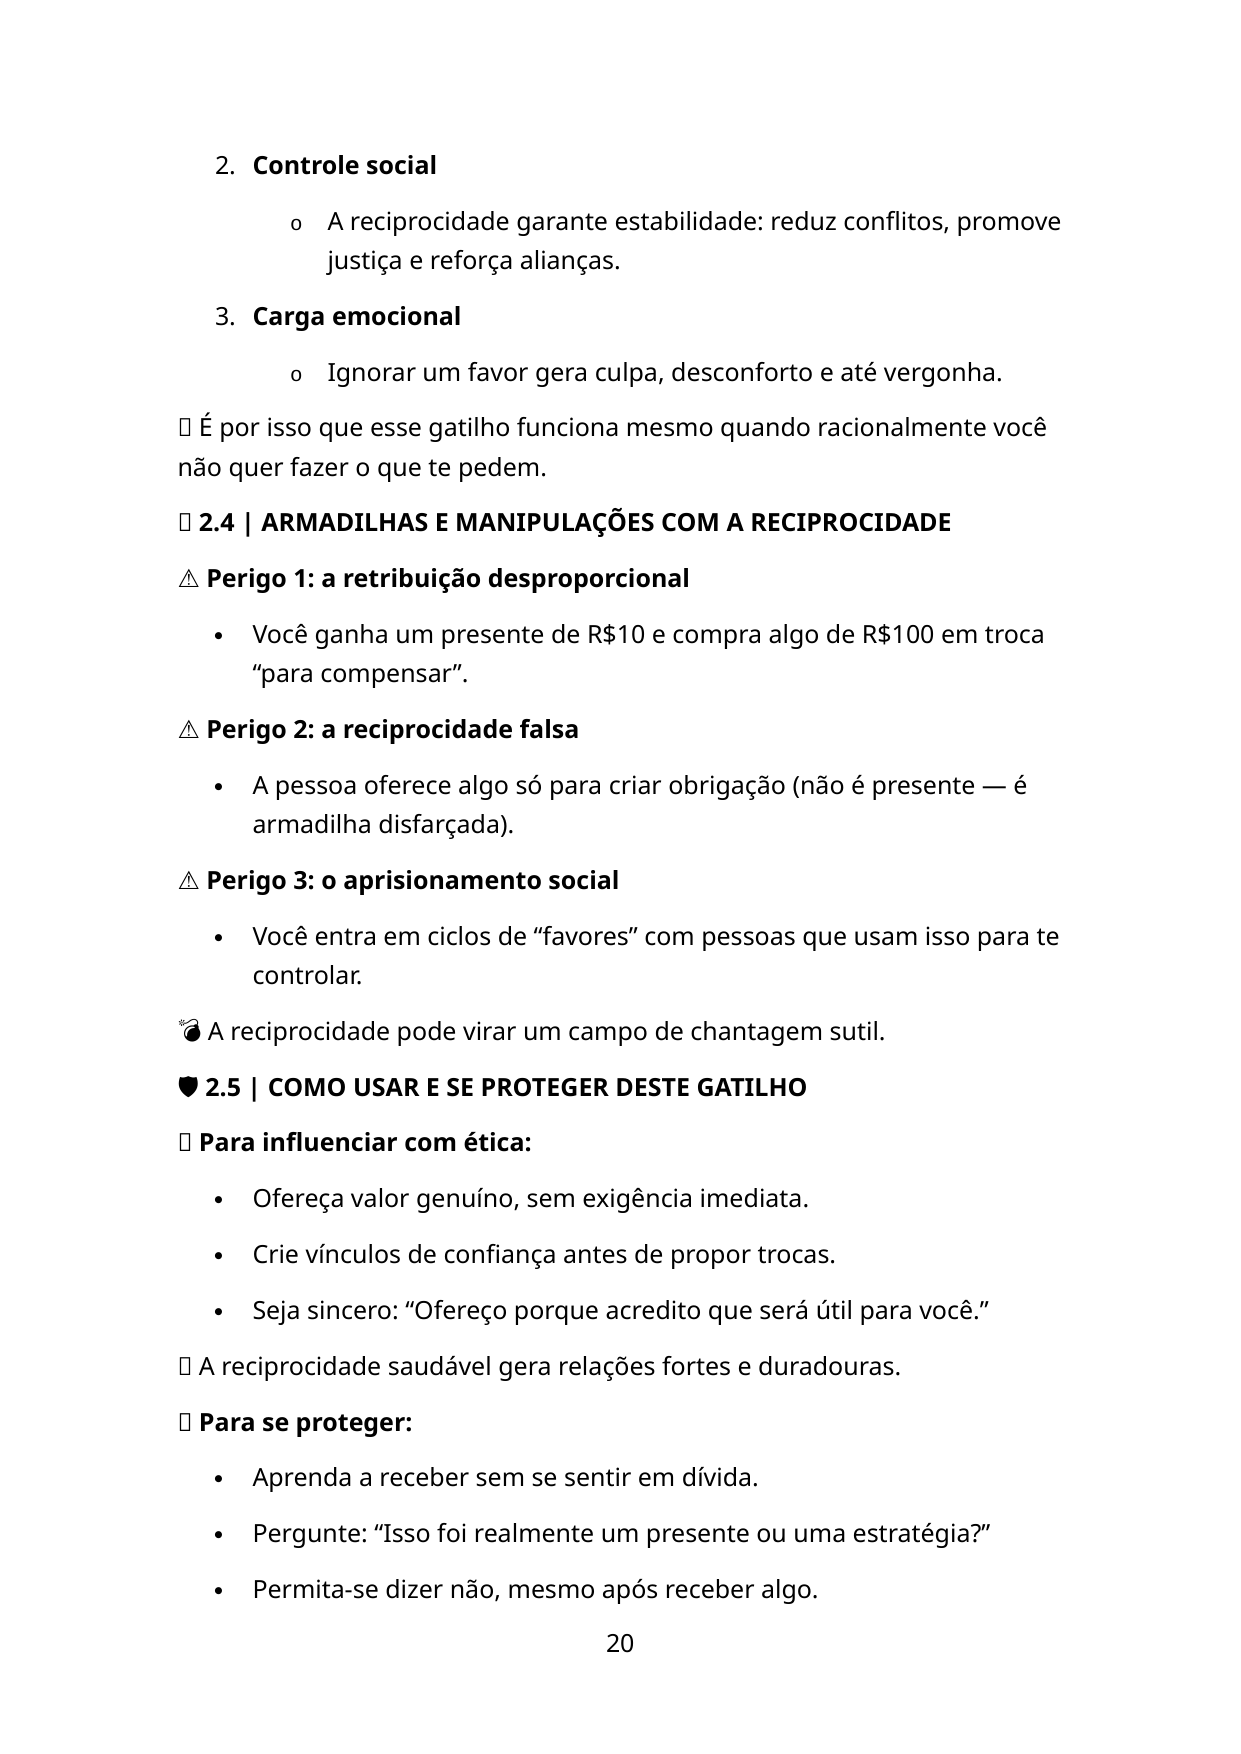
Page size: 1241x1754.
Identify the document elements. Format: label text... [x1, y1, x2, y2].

text ✅ Para influenciar com ética: [177, 1125, 1063, 1159]
list Pergunte: “Isso foi realmente um presente ou uma estratégia?” [215, 1516, 1063, 1550]
list Controle social [215, 148, 1063, 182]
text 💣 A reciprocidade pode virar um campo de chantagem sutil. [177, 1013, 1063, 1047]
list Você ganha um presente de R$10 e compra algo de R$100 em troca “para compensar”. [215, 617, 1063, 690]
text ❌ Para se proteger: [177, 1404, 1063, 1438]
text ⚠️ Perigo 2: a reciprocidade falsa [177, 712, 1063, 746]
text 🔁 A reciprocidade saudável gera relações fortes e duradouras. [177, 1348, 1063, 1382]
list Carga emocional [215, 298, 1063, 332]
list Crie vínculos de confiança antes de propor trocas. [215, 1237, 1063, 1271]
list Ignorar um favor gera culpa, desconforto e até vergonha. [290, 354, 1063, 388]
list A reciprocidade garante estabilidade: reduz conflitos, promove justiça e reforça alianças. [290, 203, 1063, 277]
text 🛡 2.5 | COMO USAR E SE PROTEGER DESTE GATILHO [177, 1069, 1063, 1103]
list Aprenda a receber sem se sentir em dívida. [215, 1460, 1063, 1494]
list A pessoa oferece algo só para criar obrigação (não é presente — é armadilha disfarçada). [215, 768, 1063, 841]
list Seja sincero: “Ofereço porque acredito que será útil para você.” [215, 1293, 1063, 1327]
list Permita-se dizer não, mesmo após receber algo. [215, 1572, 1063, 1606]
list Ofereça valor genuíno, sem exigência imediata. [215, 1181, 1063, 1215]
text ⚠️ Perigo 3: o aprisionamento social [177, 863, 1063, 897]
text 🚨 2.4 | ARMADILHAS E MANIPULAÇÕES COM A RECIPROCIDADE [177, 505, 1063, 539]
list Você entra em ciclos de “favores” com pessoas que usam isso para te controlar. [215, 918, 1063, 992]
text ⚠️ Perigo 1: a retribuição desproporcional [177, 561, 1063, 595]
text 📌 É por isso que esse gatilho funciona mesmo quando racionalmente você não quer fazer o que te pedem. [177, 410, 1063, 483]
